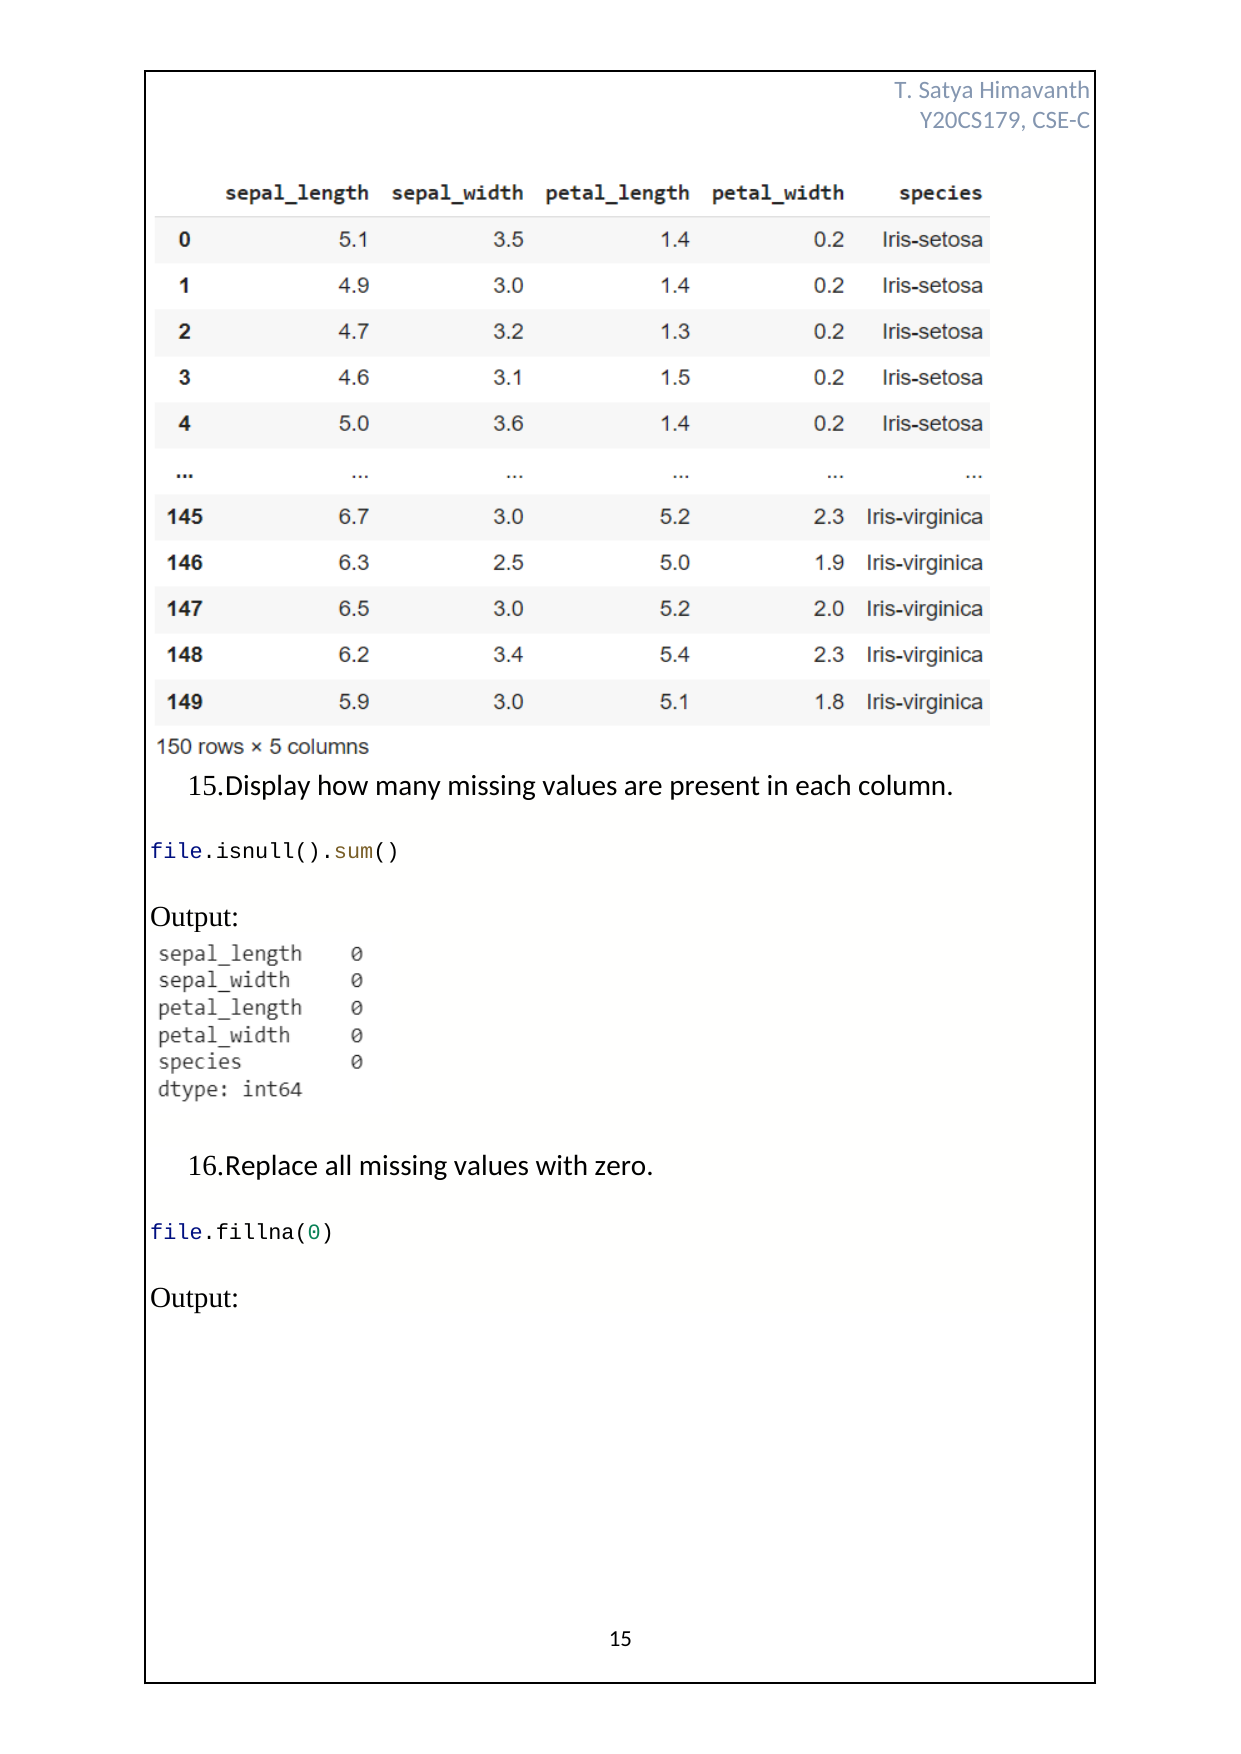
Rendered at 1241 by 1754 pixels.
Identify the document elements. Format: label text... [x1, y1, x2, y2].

list Replace all missing values with zero. [187, 1147, 1090, 1183]
text file.fillna(0) [150, 1216, 1090, 1246]
picture [150, 932, 393, 1114]
text Output: [150, 1280, 1090, 1313]
picture [150, 162, 990, 767]
list Display how many missing values are present in each column. [187, 767, 1090, 802]
text file.isnull().sum() [150, 836, 1090, 865]
text Output: [150, 899, 1090, 932]
